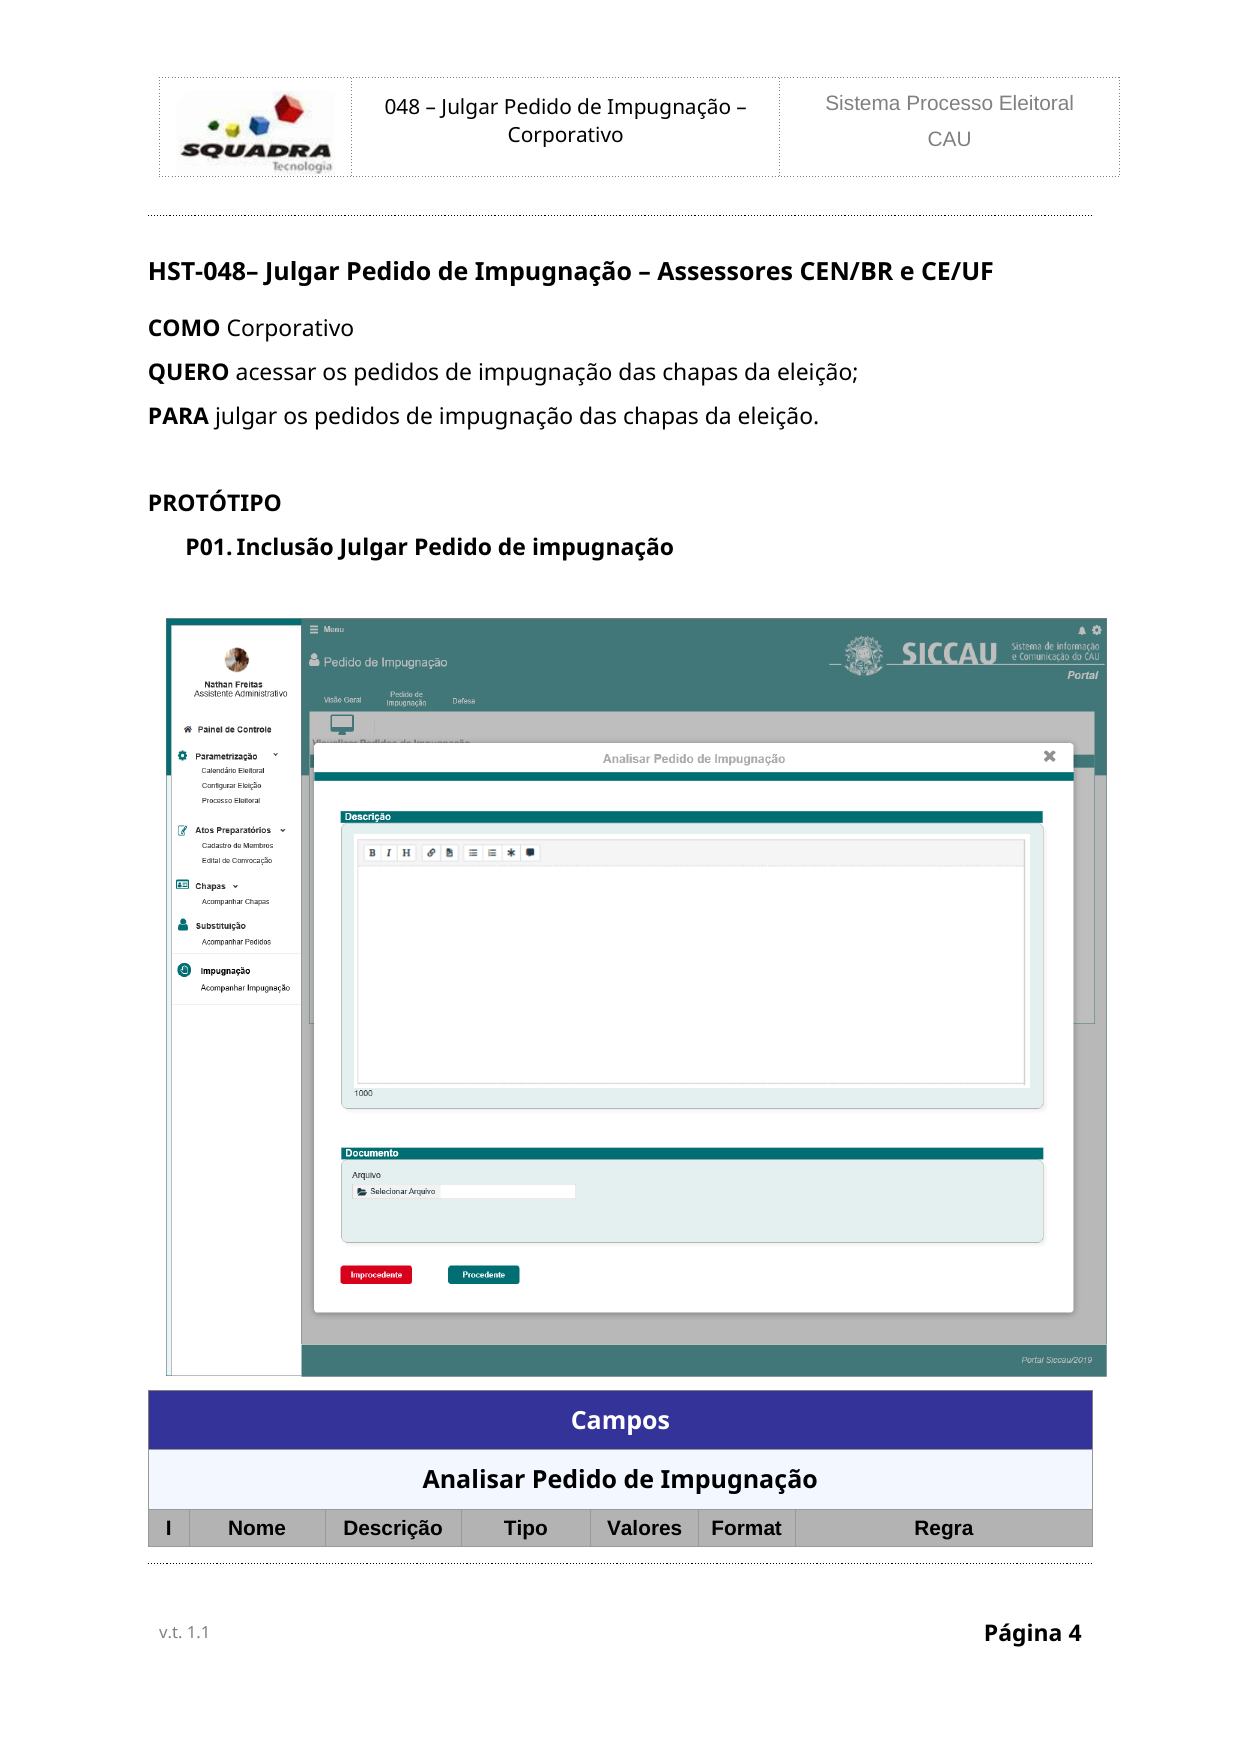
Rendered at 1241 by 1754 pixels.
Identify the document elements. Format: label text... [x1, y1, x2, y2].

table_cell Tipo [462, 1510, 590, 1546]
subtitle PARA julgar os pedidos de impugnação das chapas da eleição. [148, 400, 1092, 431]
picture [175, 90, 336, 176]
table_header Campos [149, 1391, 1092, 1449]
table_cell Formato [699, 1510, 795, 1546]
picture [162, 618, 1108, 1377]
table_cell ID [149, 1510, 189, 1546]
table_cell Regra [796, 1510, 1092, 1546]
table_cell Descrição [326, 1510, 461, 1546]
table_cell Analisar Pedido de Impugnação [149, 1450, 1092, 1509]
subtitle COMO Corporativo [148, 312, 1092, 344]
table_cell Valores Válidos [591, 1510, 698, 1546]
text QUERO acessar os pedidos de impugnação das chapas da eleição; [148, 356, 1092, 387]
subtitle PROTÓTIPO [148, 487, 1092, 519]
list Inclusão Julgar Pedido de impugnação [185, 531, 1092, 562]
table_cell Nome [190, 1510, 325, 1546]
subtitle HST-048– Julgar Pedido de Impugnação – Assessores CEN/BR e CE/UF [148, 253, 1092, 287]
